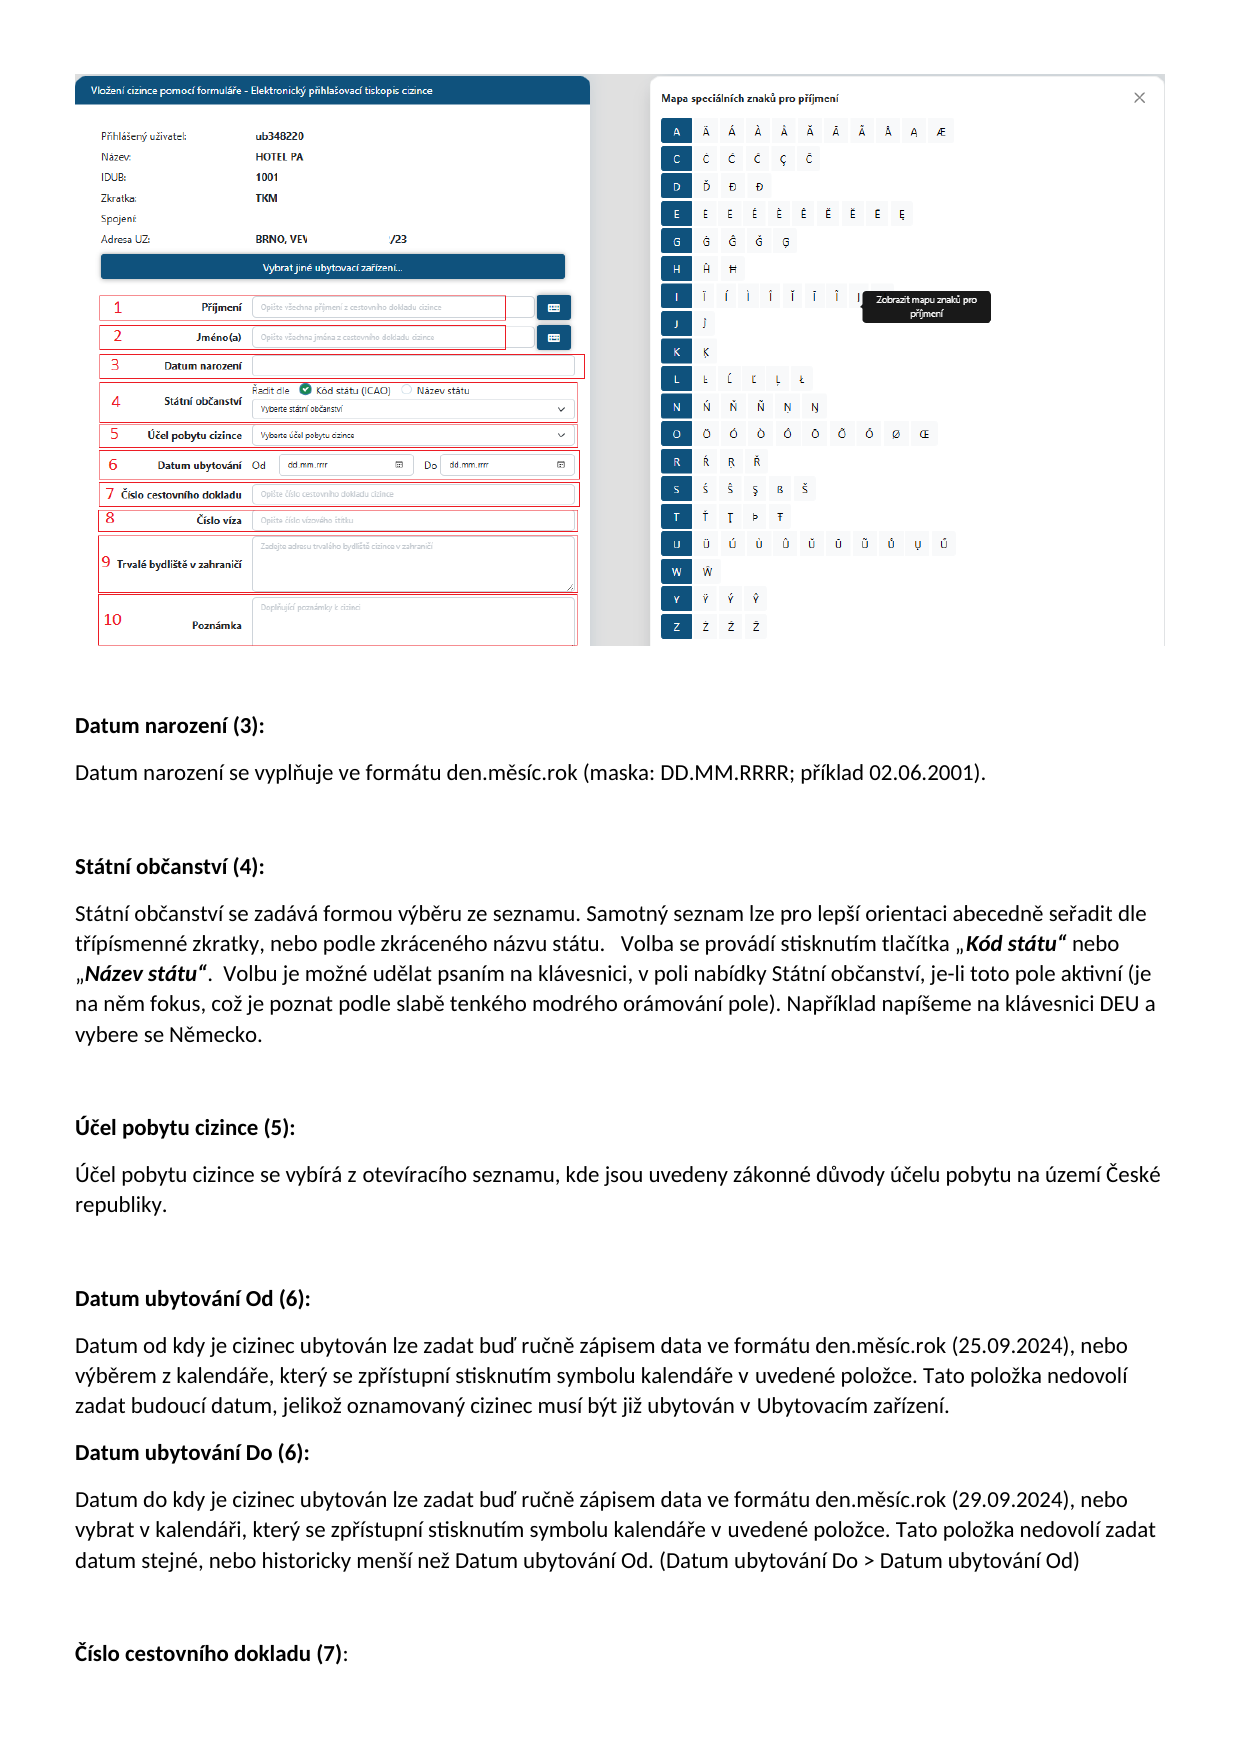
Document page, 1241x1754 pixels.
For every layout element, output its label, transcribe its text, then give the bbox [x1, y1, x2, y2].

picture [75, 74, 1165, 646]
text Státní občanství se zadává formou výběru ze seznamu. Samotný seznam lze pro lepší orientaci abecedně seřadit dle třípísmenné zkratky, nebo podle zkráceného názvu státu. Volba se provádí stisknutím tlačítka „Kód státu“ nebo „Název státu“. Volbu je možné udělat psaním na klávesnici, v poli nabídky Státní občanství, je-li toto pole aktivní (je na něm fokus, což je poznat podle slabě tenkého modrého orámování pole). Například napíšeme na klávesnici DEU a vybere se Německo. [75, 899, 1165, 1048]
text Účel pobytu cizince (5): [75, 1113, 1165, 1142]
text Účel pobytu cizince se vybírá z otevíracího seznamu, kde jsou uvedeny zákonné důvody účelu pobytu na území České republiky. [75, 1160, 1165, 1219]
text Datum ubytování Do (6): [75, 1438, 1165, 1467]
text Číslo cestovního dokladu (7): [75, 1639, 1165, 1668]
text Datum ubytování Od (6): [75, 1284, 1165, 1312]
text Datum od kdy je cizinec ubytován lze zadat buď ručně zápisem data ve formátu den.měsíc.rok (25.09.2024), nebo výběrem z kalendáře, který se zpřístupní stisknutím symbolu kalendáře v uvedené položce. Tato položka nedovolí zadat budoucí datum, jelikož oznamovaný cizinec musí být již ubytován v Ubytovacím zařízení. [75, 1331, 1165, 1420]
text Datum narození se vyplňuje ve formátu den.měsíc.rok (maska: DD.MM.RRRR; příklad 02.06.2001). [75, 758, 1165, 786]
text Datum do kdy je cizinec ubytován lze zadat buď ručně zápisem data ve formátu den.měsíc.rok (29.09.2024), nebo vybrat v kalendáři, který se zpřístupní stisknutím symbolu kalendáře v uvedené položce. Tato položka nedovolí zadat datum stejné, nebo historicky menší než Datum ubytování Od. (Datum ubytování Do > Datum ubytování Od) [75, 1485, 1165, 1574]
text Datum narození (3): [75, 711, 1165, 739]
text Státní občanství (4): [75, 852, 1165, 880]
